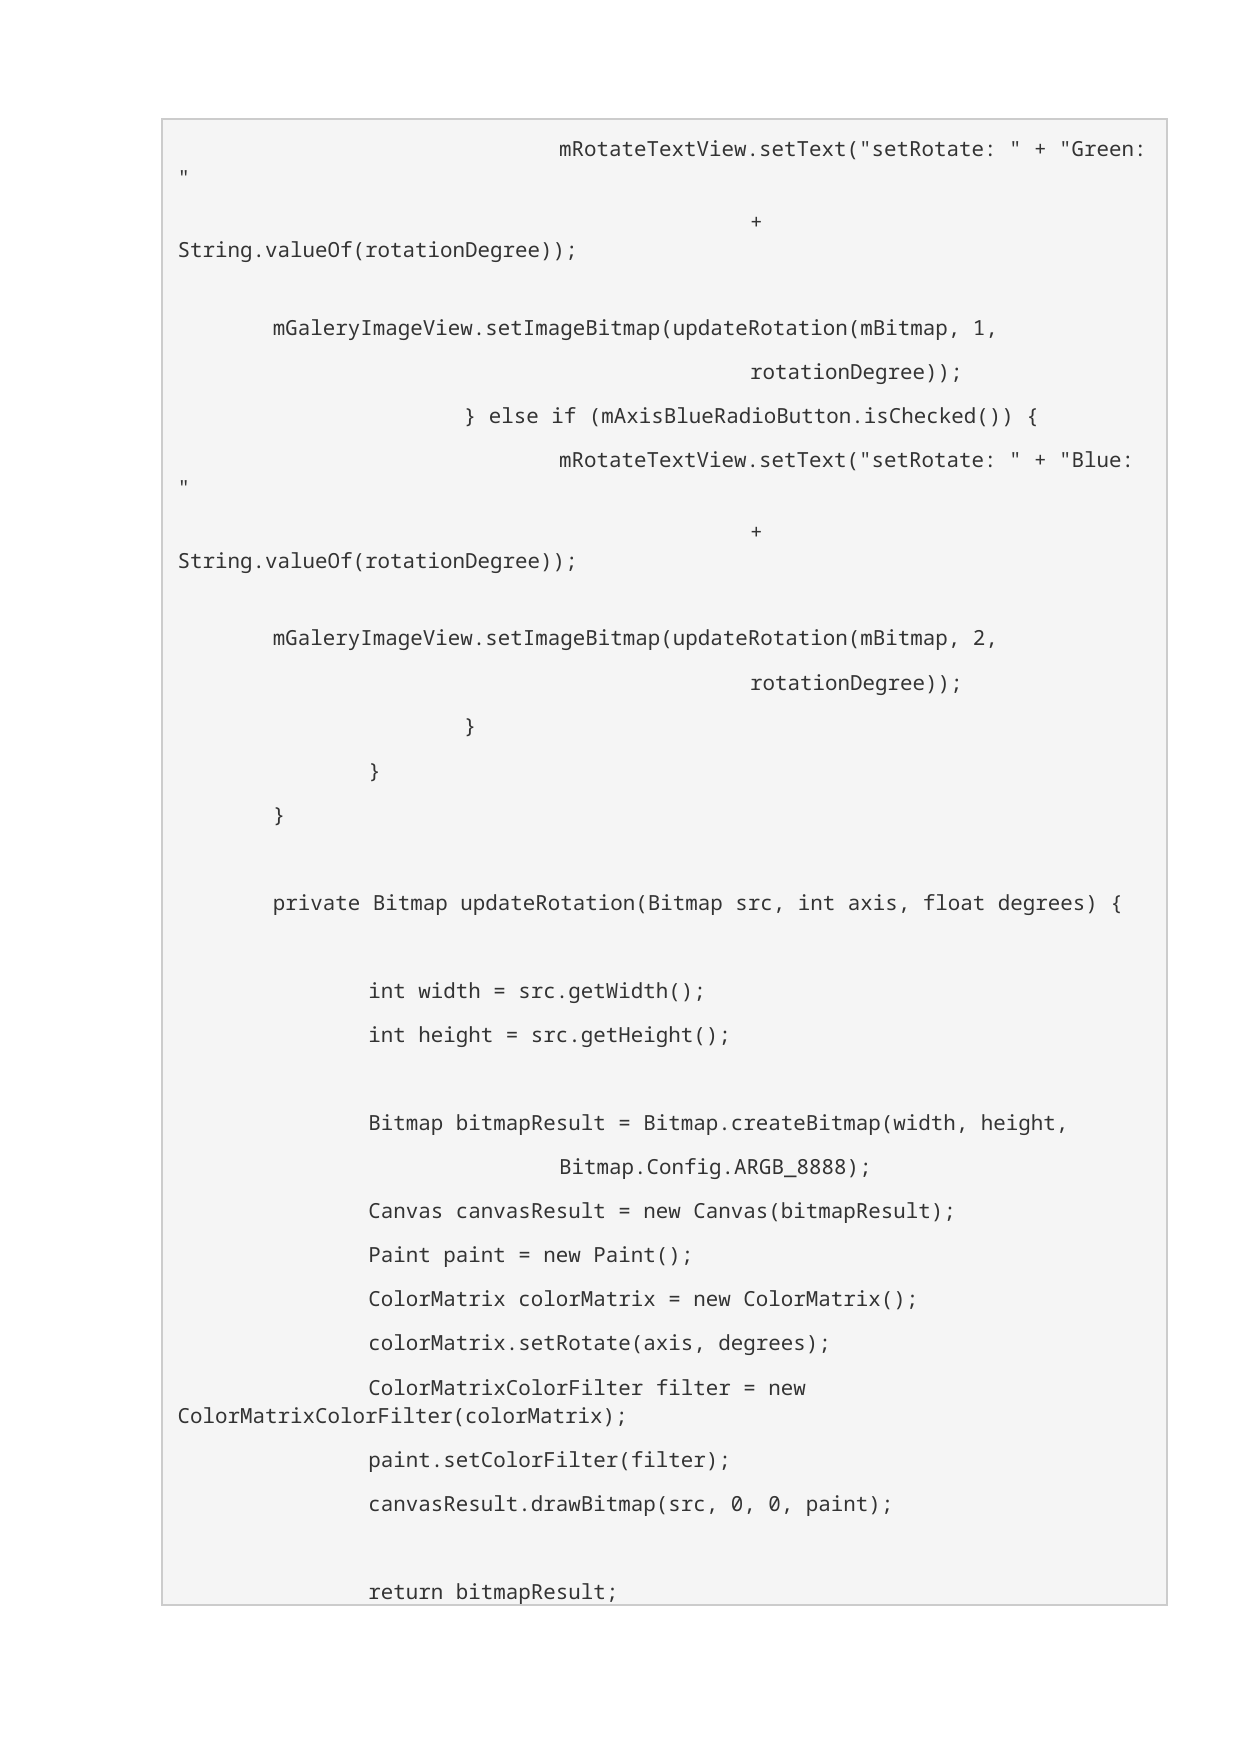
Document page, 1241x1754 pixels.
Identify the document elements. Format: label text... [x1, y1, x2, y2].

text int height = src.getHeight(); [163, 1004, 1166, 1048]
text return bitmapResult; [163, 1561, 1166, 1604]
text ColorMatrix colorMatrix = new ColorMatrix(); [163, 1268, 1166, 1312]
text ColorMatrixColorFilter filter = new ColorMatrixColorFilter(colorMatrix); [163, 1356, 1166, 1429]
text mRotateTextView.setText("setRotate: " + "Blue: " [163, 429, 1166, 501]
text Bitmap.Config.ARGB_8888); [163, 1136, 1166, 1180]
text Canvas canvasResult = new Canvas(bitmapResult); [163, 1180, 1166, 1224]
text paint.setColorFilter(filter); [163, 1429, 1166, 1473]
text mGaleryImageView.setImageBitmap(updateRotation(mBitmap, 2, [163, 574, 1166, 651]
text rotationDegree)); [163, 651, 1166, 696]
text colorMatrix.setRotate(axis, degrees); [163, 1312, 1166, 1356]
text + String.valueOf(rotationDegree)); [163, 501, 1166, 574]
text rotationDegree)); [163, 341, 1166, 385]
text canvasResult.drawBitmap(src, 0, 0, paint); [163, 1473, 1166, 1517]
text } [163, 696, 1166, 739]
text private Bitmap updateRotation(Bitmap src, int axis, float degrees) { [163, 872, 1166, 916]
text mGaleryImageView.setImageBitmap(updateRotation(mBitmap, 1, [163, 263, 1166, 341]
text int width = src.getWidth(); [163, 960, 1166, 1004]
text Bitmap bitmapResult = Bitmap.createBitmap(width, height, [163, 1092, 1166, 1136]
text + String.valueOf(rotationDegree)); [163, 191, 1166, 263]
text } [163, 784, 1166, 828]
text mRotateTextView.setText("setRotate: " + "Green: " [163, 120, 1166, 191]
text } [163, 739, 1166, 784]
text } else if (mAxisBlueRadioButton.isChecked()) { [163, 385, 1166, 429]
text Paint paint = new Paint(); [163, 1224, 1166, 1268]
